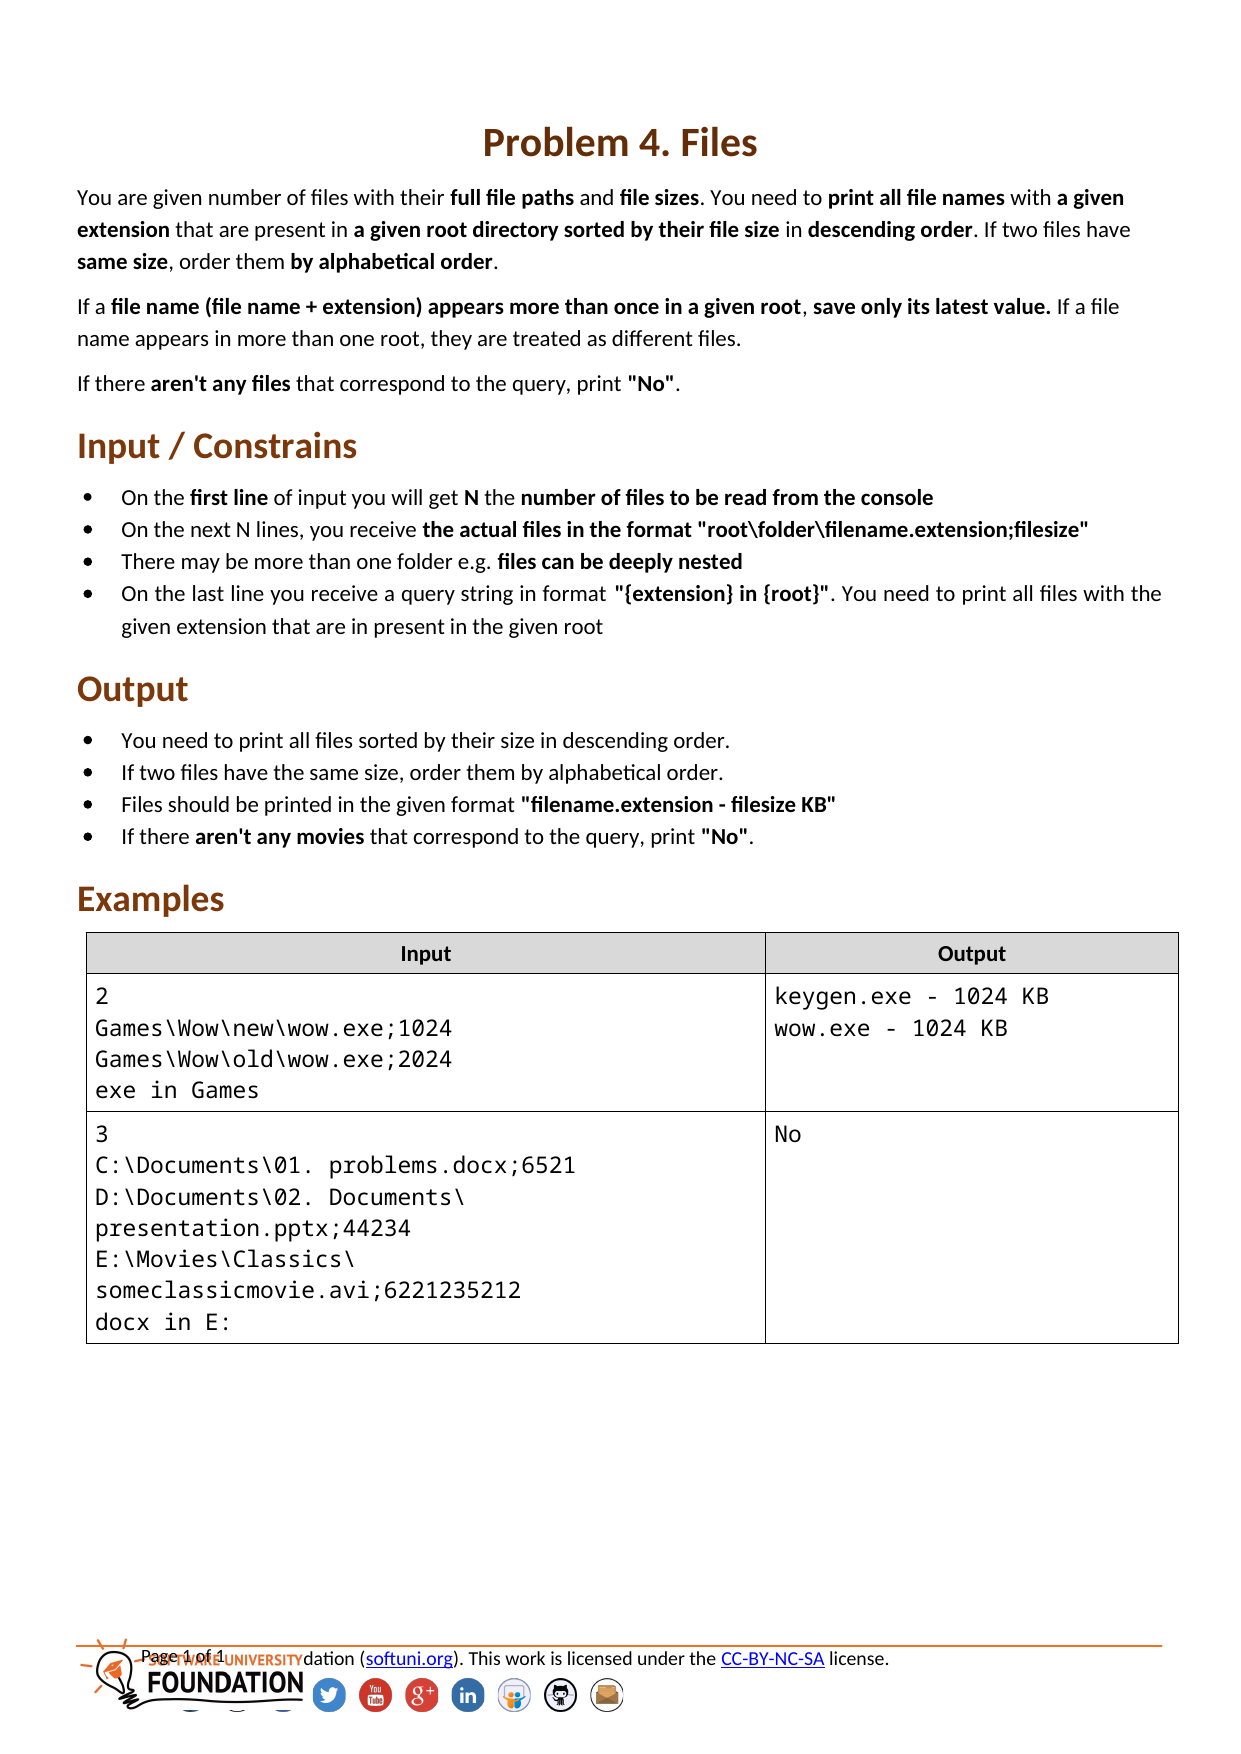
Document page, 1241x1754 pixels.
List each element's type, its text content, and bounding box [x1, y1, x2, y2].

picture [312, 1678, 346, 1712]
list Files should be printed in the given format "filename.extension - filesize KB" [84, 790, 1163, 818]
text If there aren't any files that correspond to the query, print "No". [77, 369, 1163, 397]
table_header Input [87, 933, 765, 973]
list If there aren't any movies that correspond to the query, print "No". [84, 822, 1163, 850]
list On the first line of input you will get N the number of files to be read from the console [84, 483, 1163, 511]
picture [590, 1678, 624, 1712]
table_cell 2 Games\Wow\new\wow.exe;1024 Games\Wow\old\wow.exe;2024 exe in Games [87, 974, 765, 1111]
subtitle Output [77, 665, 1163, 711]
table_cell keygen.exe - 1024 KB wow.exe - 1024 KB [766, 974, 1178, 1111]
list You need to print all files sorted by their size in descending order. [84, 726, 1163, 754]
text You are given number of files with their full file paths and file sizes. You need to print all file names with a given extension that are present in a given root directory sorted by their file size in descending order. If two files have same size, order them by alphabetical order. [77, 183, 1163, 275]
picture [451, 1678, 485, 1712]
list There may be more than one folder e.g. files can be deeply nested [84, 547, 1163, 575]
picture [544, 1678, 577, 1712]
picture [405, 1678, 439, 1712]
picture [497, 1678, 531, 1712]
list On the next N lines, you receive the actual files in the format "root\folder\filename.extension;filesize" [84, 515, 1163, 543]
table_cell No [766, 1112, 1178, 1343]
text If a file name (file name + extension) appears more than once in a given root, save only its latest value. If a file name appears in more than one root, they are treated as different files. [77, 292, 1163, 352]
picture [359, 1678, 392, 1712]
subtitle Input / Constrains [77, 422, 1163, 468]
picture [79, 1637, 303, 1645]
list If two files have the same size, order them by alphabetical order. [84, 758, 1163, 786]
subtitle Problem 4. Files [77, 116, 1163, 167]
list On the last line you receive a query string in format "{extension} in {root}". You need to print all files with the given extension that are in present in the given root [84, 579, 1163, 640]
subtitle Examples [77, 875, 1163, 921]
picture [79, 1647, 303, 1712]
table_cell 3 C:\Documents\01. problems.docx;6521 D:\Documents\02. Documents\ presentation.pptx;44234 E:\Movies\Classics\someclassicmovie.avi;6221235212 docx in E: [87, 1112, 765, 1343]
table_header Output [766, 933, 1178, 973]
